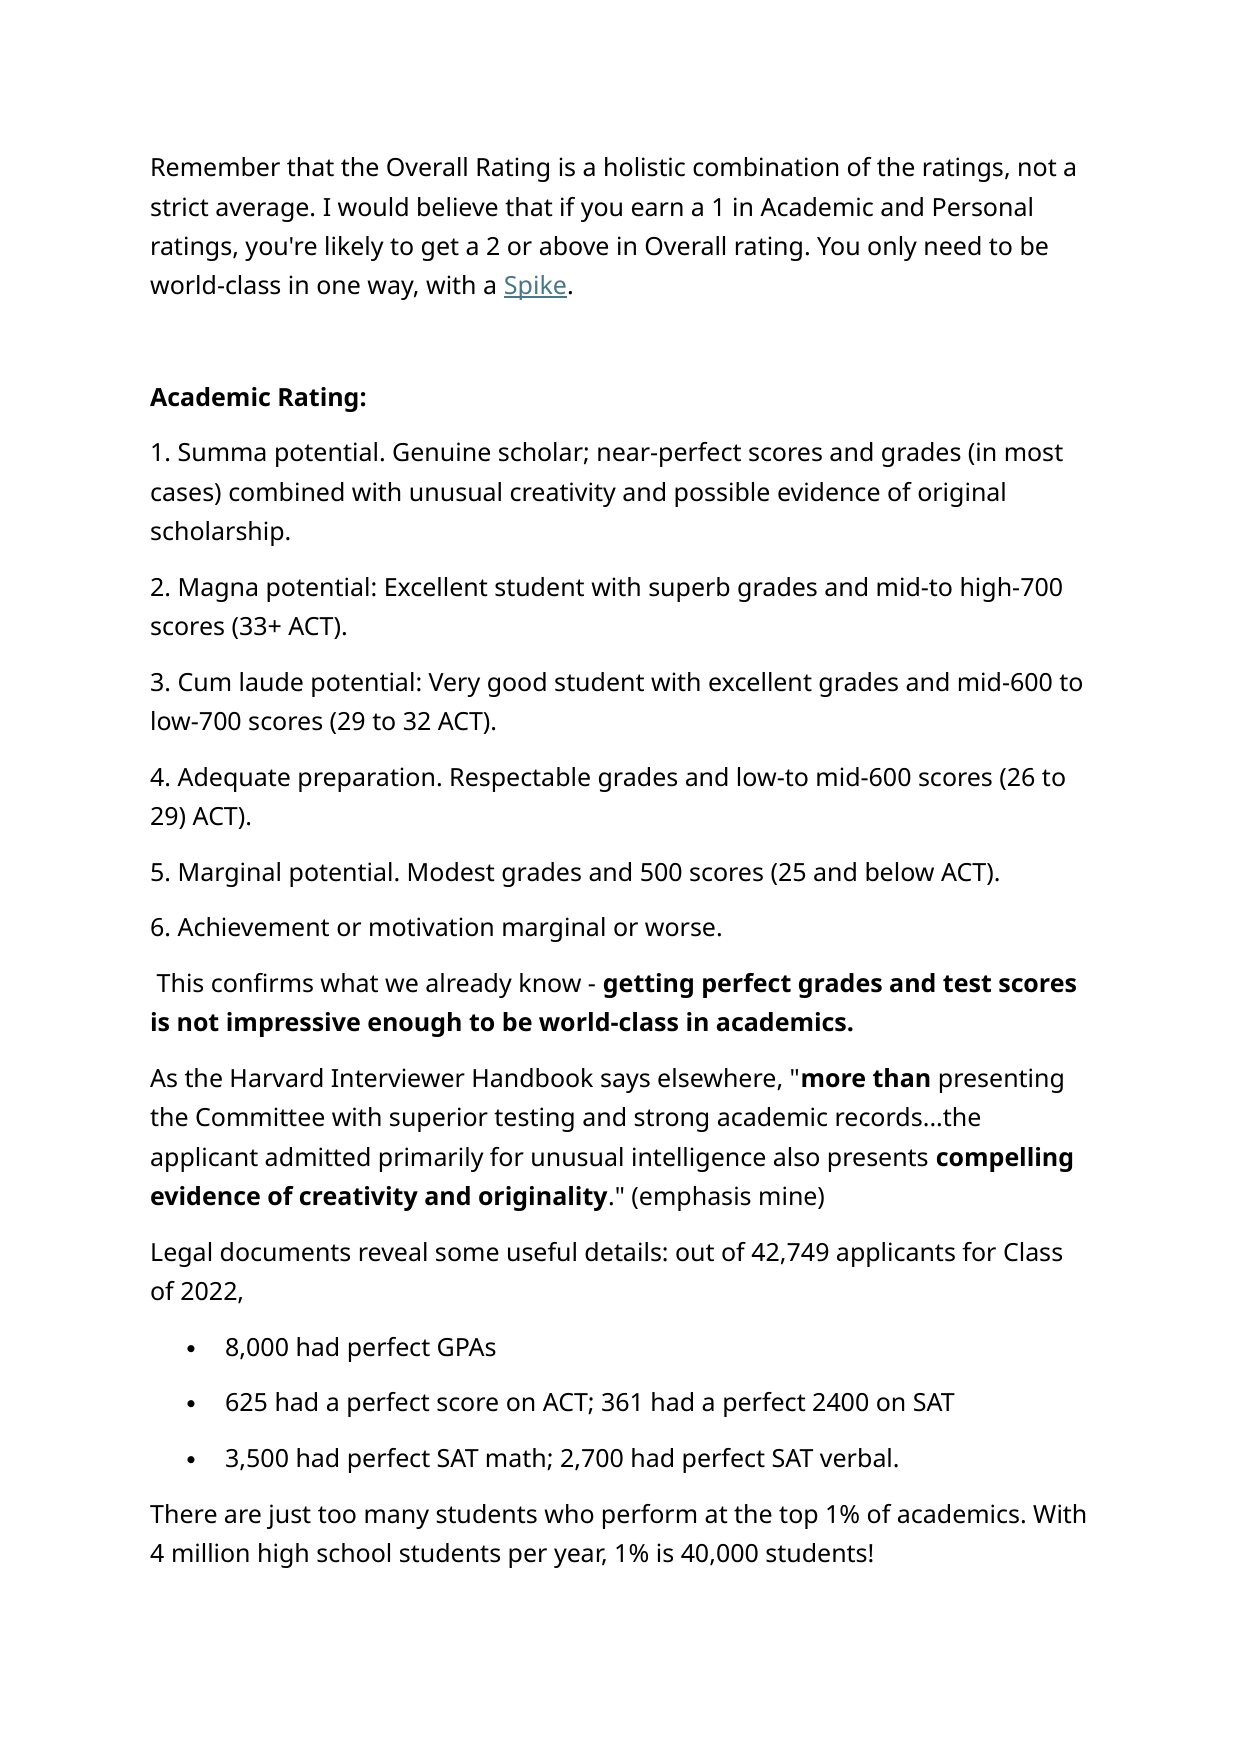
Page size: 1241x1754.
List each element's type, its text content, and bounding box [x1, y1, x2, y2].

text 6. Achievement or motivation marginal or worse. [150, 910, 1090, 944]
text There are just too many students who perform at the top 1% of academics. With 4 million high school students per year, 1% is 40,000 students! [150, 1497, 1090, 1570]
text 2. Magna potential: Excellent student with superb grades and mid-to high-700 scores (33+ ACT). [150, 569, 1090, 642]
list 3,500 had perfect SAT math; 2,700 had perfect SAT verbal. [187, 1441, 1090, 1475]
text 4. Adequate preparation. Respectable grades and low-to mid-600 scores (26 to 29) ACT). [150, 759, 1090, 832]
text 3. Cum laude potential: Very good student with excellent grades and mid-600 to low-700 scores (29 to 32 ACT). [150, 664, 1090, 737]
list 625 had a perfect score on ACT; 361 had a perfect 2400 on SAT [187, 1385, 1090, 1419]
text Academic Rating: [150, 379, 1090, 413]
text 1. Summa potential. Genuine scholar; near-perfect scores and grades (in most cases) combined with unusual creativity and possible evidence of original scholarship. [150, 435, 1090, 547]
text Legal documents reveal some useful details: out of 42,749 applicants for Class of 2022, [150, 1234, 1090, 1307]
list 8,000 had perfect GPAs [187, 1329, 1090, 1363]
text This confirms what we already know - getting perfect grades and test scores is not impressive enough to be world-class in academics. [150, 966, 1090, 1039]
text As the Harvard Interviewer Handbook says elsewhere, "more than presenting the Committee with superior testing and strong academic records...the applicant admitted primarily for unusual intelligence also presents compelling evidence of creativity and originality." (emphasis mine) [150, 1061, 1090, 1212]
text 5. Marginal potential. Modest grades and 500 scores (25 and below ACT). [150, 854, 1090, 888]
text Remember that the Overall Rating is a holistic combination of the ratings, not a strict average. I would believe that if you earn a 1 in Academic and Personal ratings, you're likely to get a 2 or above in Overall rating. You only need to be world-class in one way, with a Spike. [150, 150, 1090, 302]
